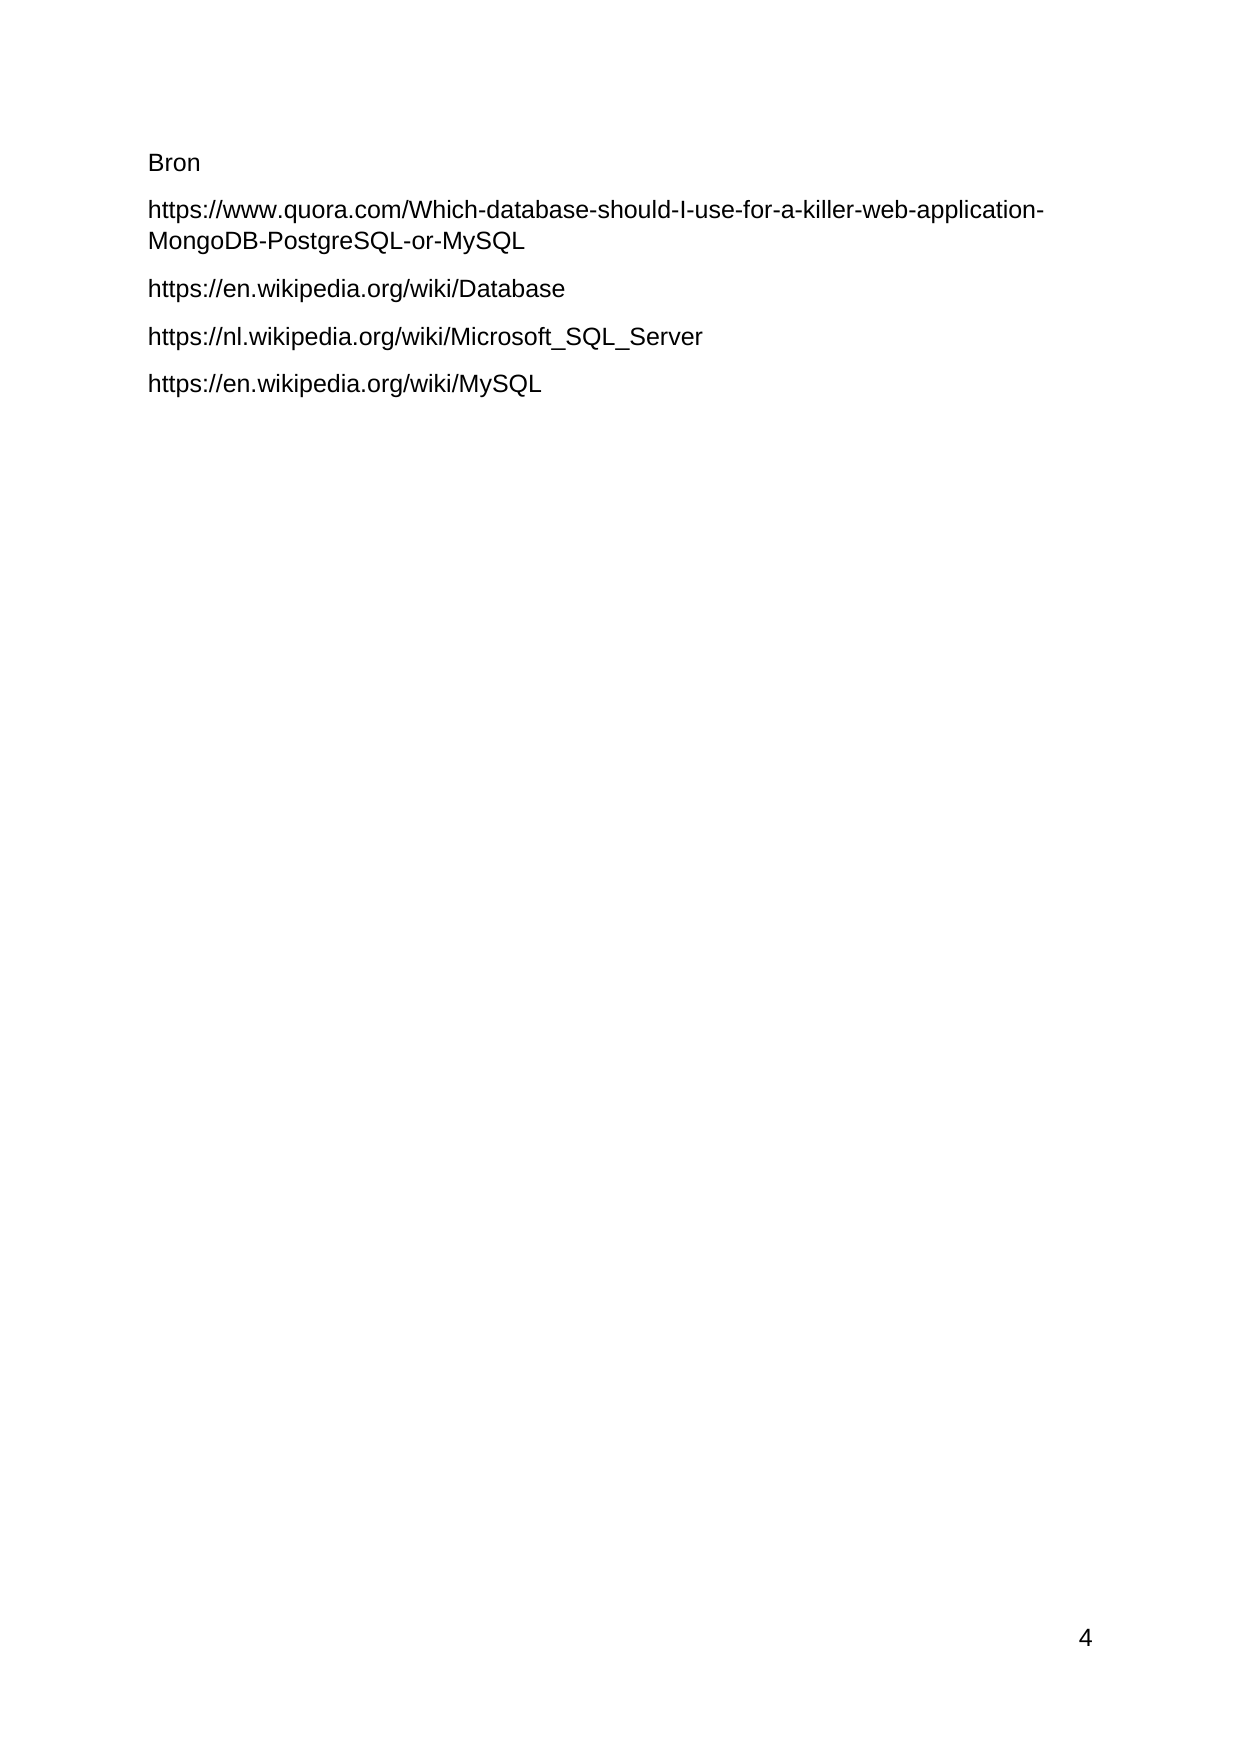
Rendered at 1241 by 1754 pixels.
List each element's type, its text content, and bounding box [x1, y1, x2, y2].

text Bron [148, 148, 1093, 176]
text https://www.quora.com/Which-database-should-I-use-for-a-killer-web-application-MongoDB-PostgreSQL-or-MySQL [148, 195, 1093, 255]
text https://nl.wikipedia.org/wiki/Microsoft_SQL_Server [148, 322, 1093, 351]
text https://en.wikipedia.org/wiki/MySQL [148, 369, 1093, 398]
text https://en.wikipedia.org/wiki/Database [148, 274, 1093, 303]
